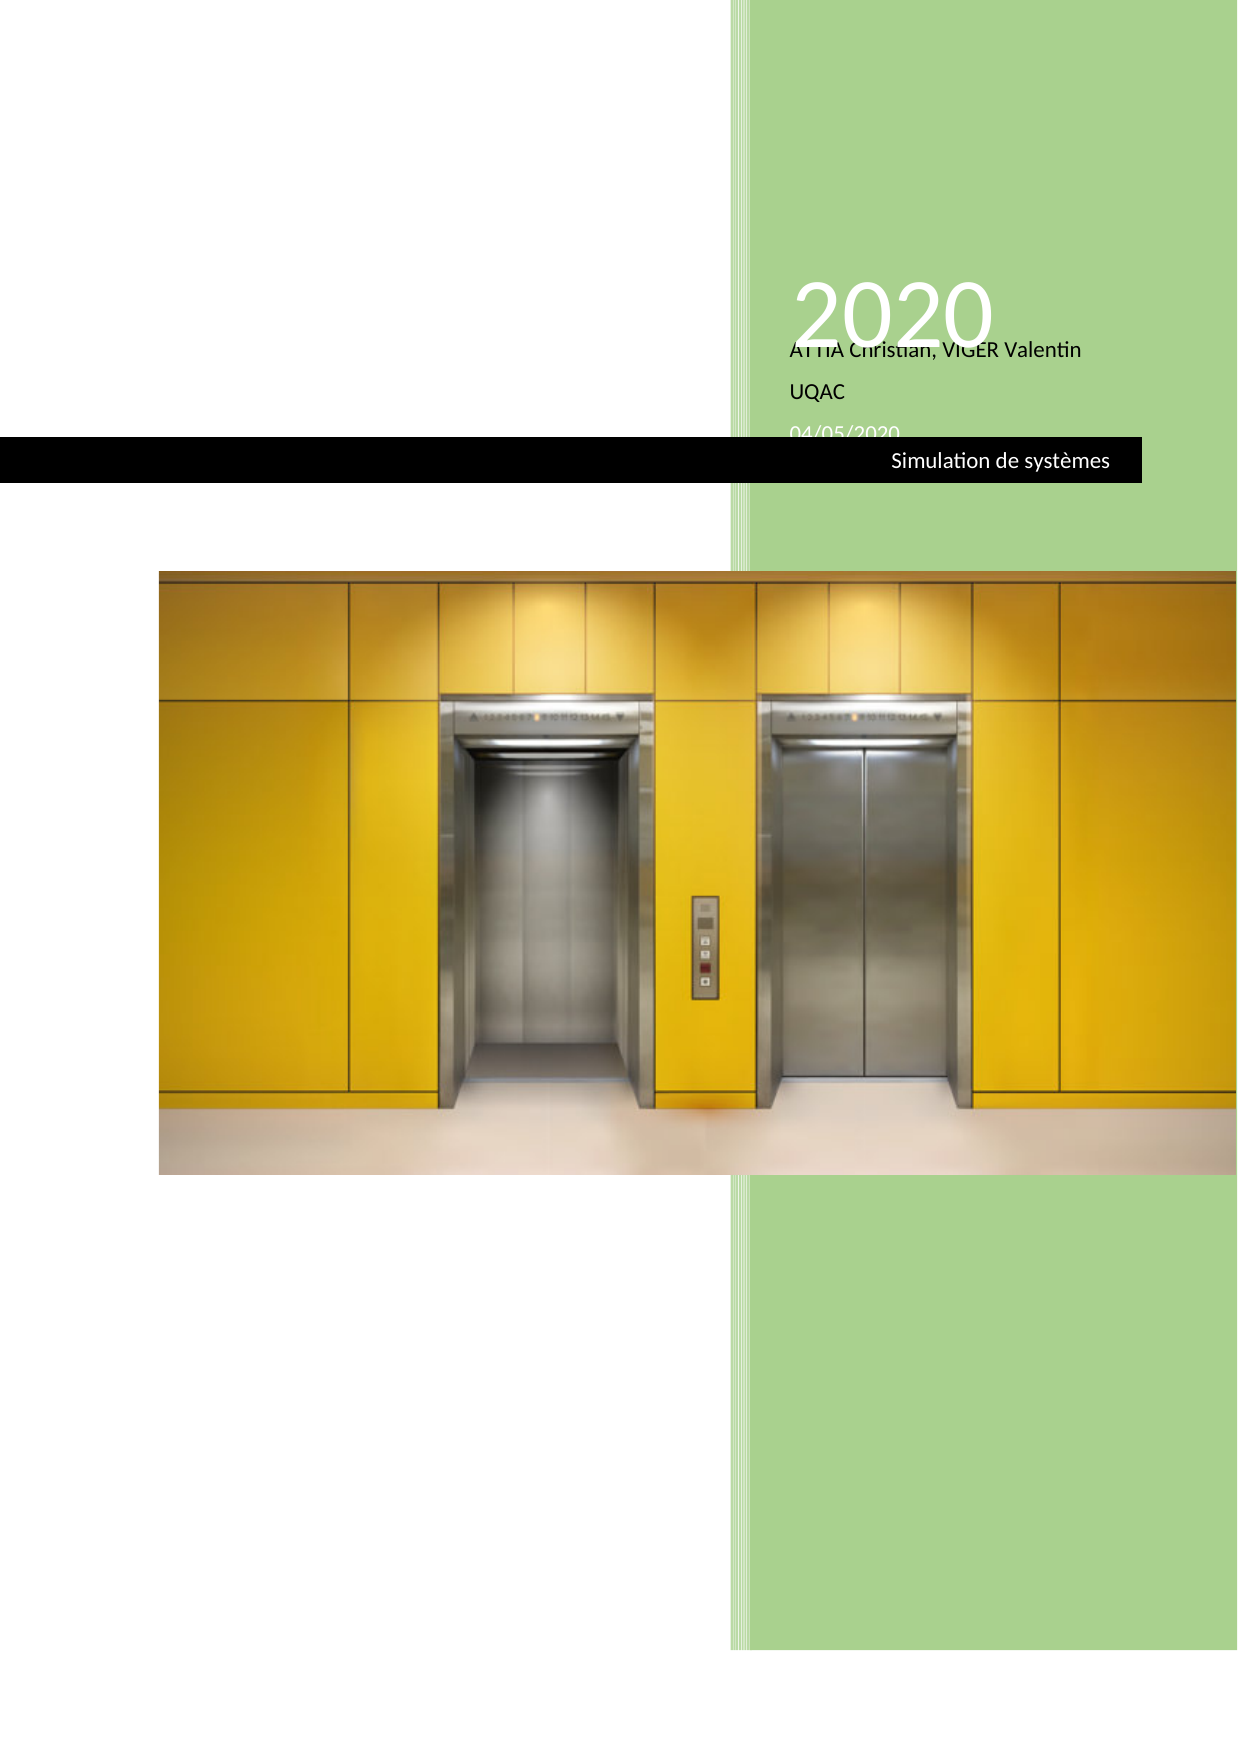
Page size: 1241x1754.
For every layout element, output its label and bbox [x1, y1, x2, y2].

picture [158, 571, 1236, 1175]
